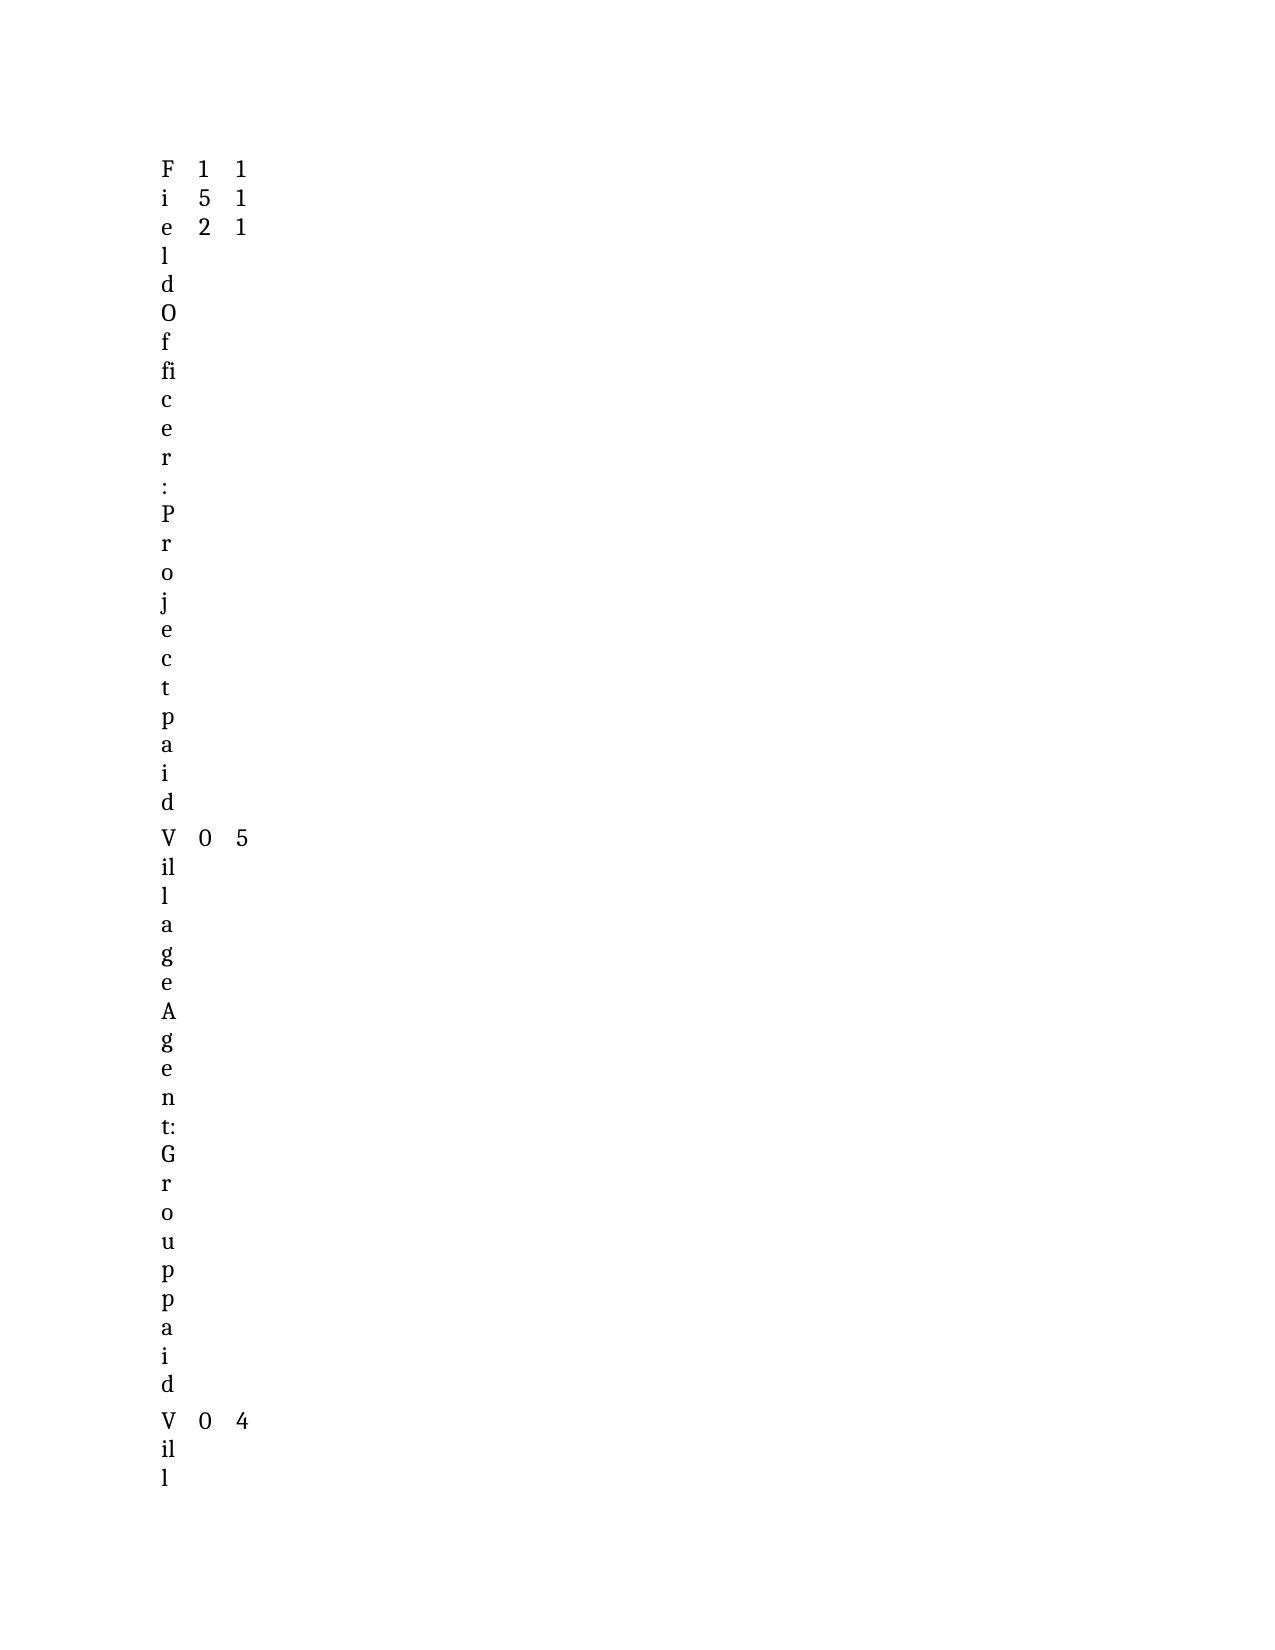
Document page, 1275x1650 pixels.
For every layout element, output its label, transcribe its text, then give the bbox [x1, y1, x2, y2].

table_cell 4 [225, 1403, 262, 1493]
table_cell 0 [188, 1403, 225, 1493]
table_cell Field Officer: Project paid [150, 150, 187, 820]
table_cell Village Agent: Group paid [150, 820, 187, 1403]
table_cell 152 [188, 150, 225, 820]
table_cell 5 [225, 820, 262, 1403]
table_cell 111 [225, 150, 262, 820]
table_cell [150, 1403, 187, 1493]
table_cell 0 [188, 820, 225, 1403]
